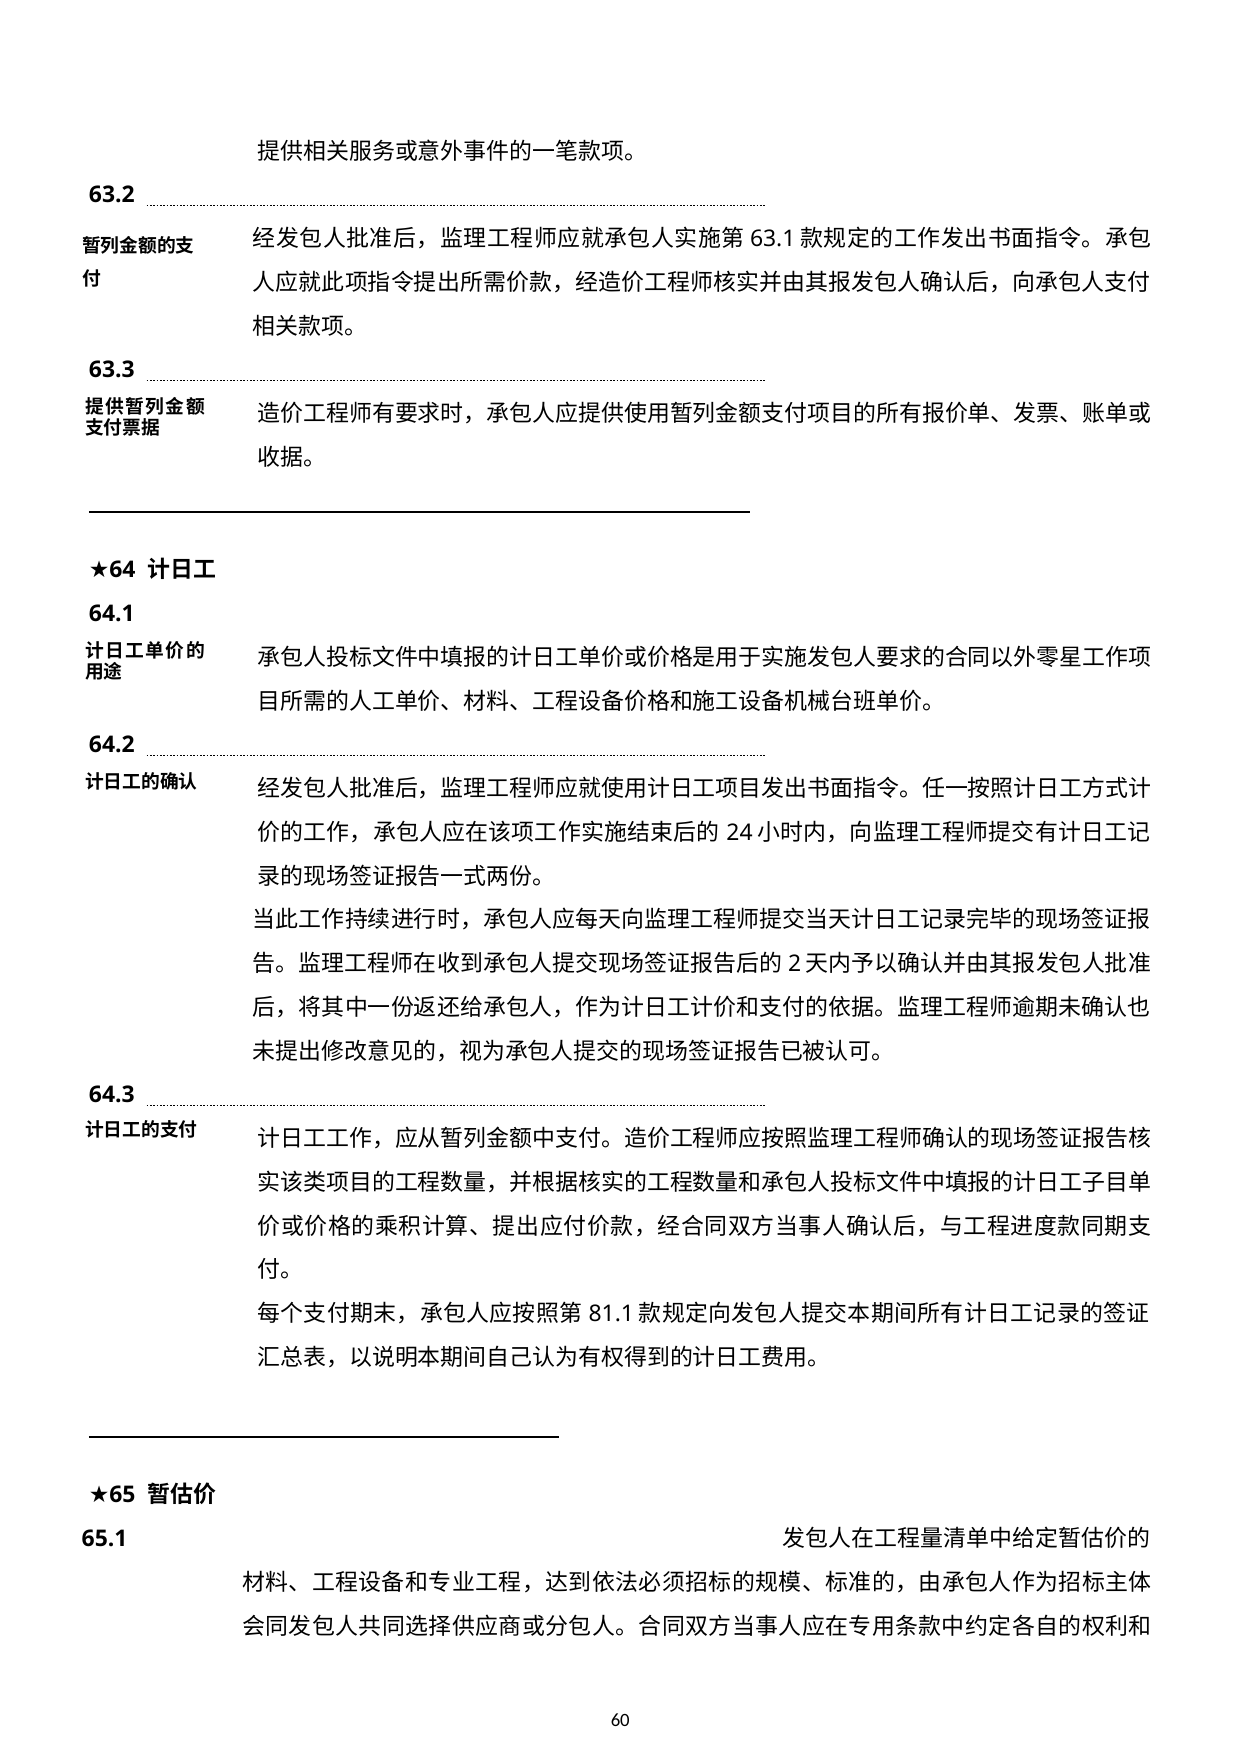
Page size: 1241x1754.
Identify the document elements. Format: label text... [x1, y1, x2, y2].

text 经发包人批准后，监理工程师应就使用计日工项目发出书面指令。任一按照计日工方式计价的工作，承包人应在该项工作实施结束后的24小时内，向监理工程师提交有计日工记录的现场签证报告一式两份。 [257, 762, 1152, 893]
text 造价工程师有要求时，承包人应提供使用暂列金额支付项目的所有报价单、发票、账单或收据。 [257, 387, 1152, 474]
text 63.3 [89, 343, 1152, 387]
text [81, 1512, 1152, 1643]
text 当此工作持续进行时，承包人应每天向监理工程师提交当天计日工记录完毕的现场签证报告。监理工程师在收到承包人提交现场签证报告后的2天内予以确认并由其报发包人批准后，将其中一份返还给承包人，作为计日工计价和支付的依据。监理工程师逾期未确认也未提出修改意见的，视为承包人提交的现场签证报告已被认可。 [253, 893, 1152, 1068]
list ★64 计日工 [89, 543, 1152, 587]
text 每个支付期末，承包人应按照第81.1款规定向发包人提交本期间所有计日工记录的签证汇总表，以说明本期间自己认为有权得到的计日工费用。 [257, 1287, 1152, 1374]
text 承包人投标文件中填报的计日工单价或价格是用于实施发包人要求的合同以外零星工作项目所需的人工单价、材料、工程设备价格和施工设备机械台班单价。 [257, 630, 1152, 718]
text 经发包人批准后，监理工程师应就承包人实施第63.1款规定的工作发出书面指令。承包人应就此项指令提出所需价款，经造价工程师核实并由其报发包人确认后，向承包人支付相关款项。 [253, 212, 1152, 343]
text 64.3 [89, 1068, 1152, 1112]
text 64.1 [89, 587, 1152, 630]
text 计日工工作，应从暂列金额中支付。造价工程师应按照监理工程师确认的现场签证报告核实该类项目的工程数量，并根据核实的工程数量和承包人投标文件中填报的计日工子目单价或价格的乘积计算、提出应付价款，经合同双方当事人确认后，与工程进度款同期支付。 [257, 1112, 1152, 1287]
text 64.2 [89, 718, 1152, 762]
list ★65 暂估价 [89, 1468, 1152, 1512]
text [257, 124, 1152, 168]
text 63.2 [89, 168, 1152, 212]
